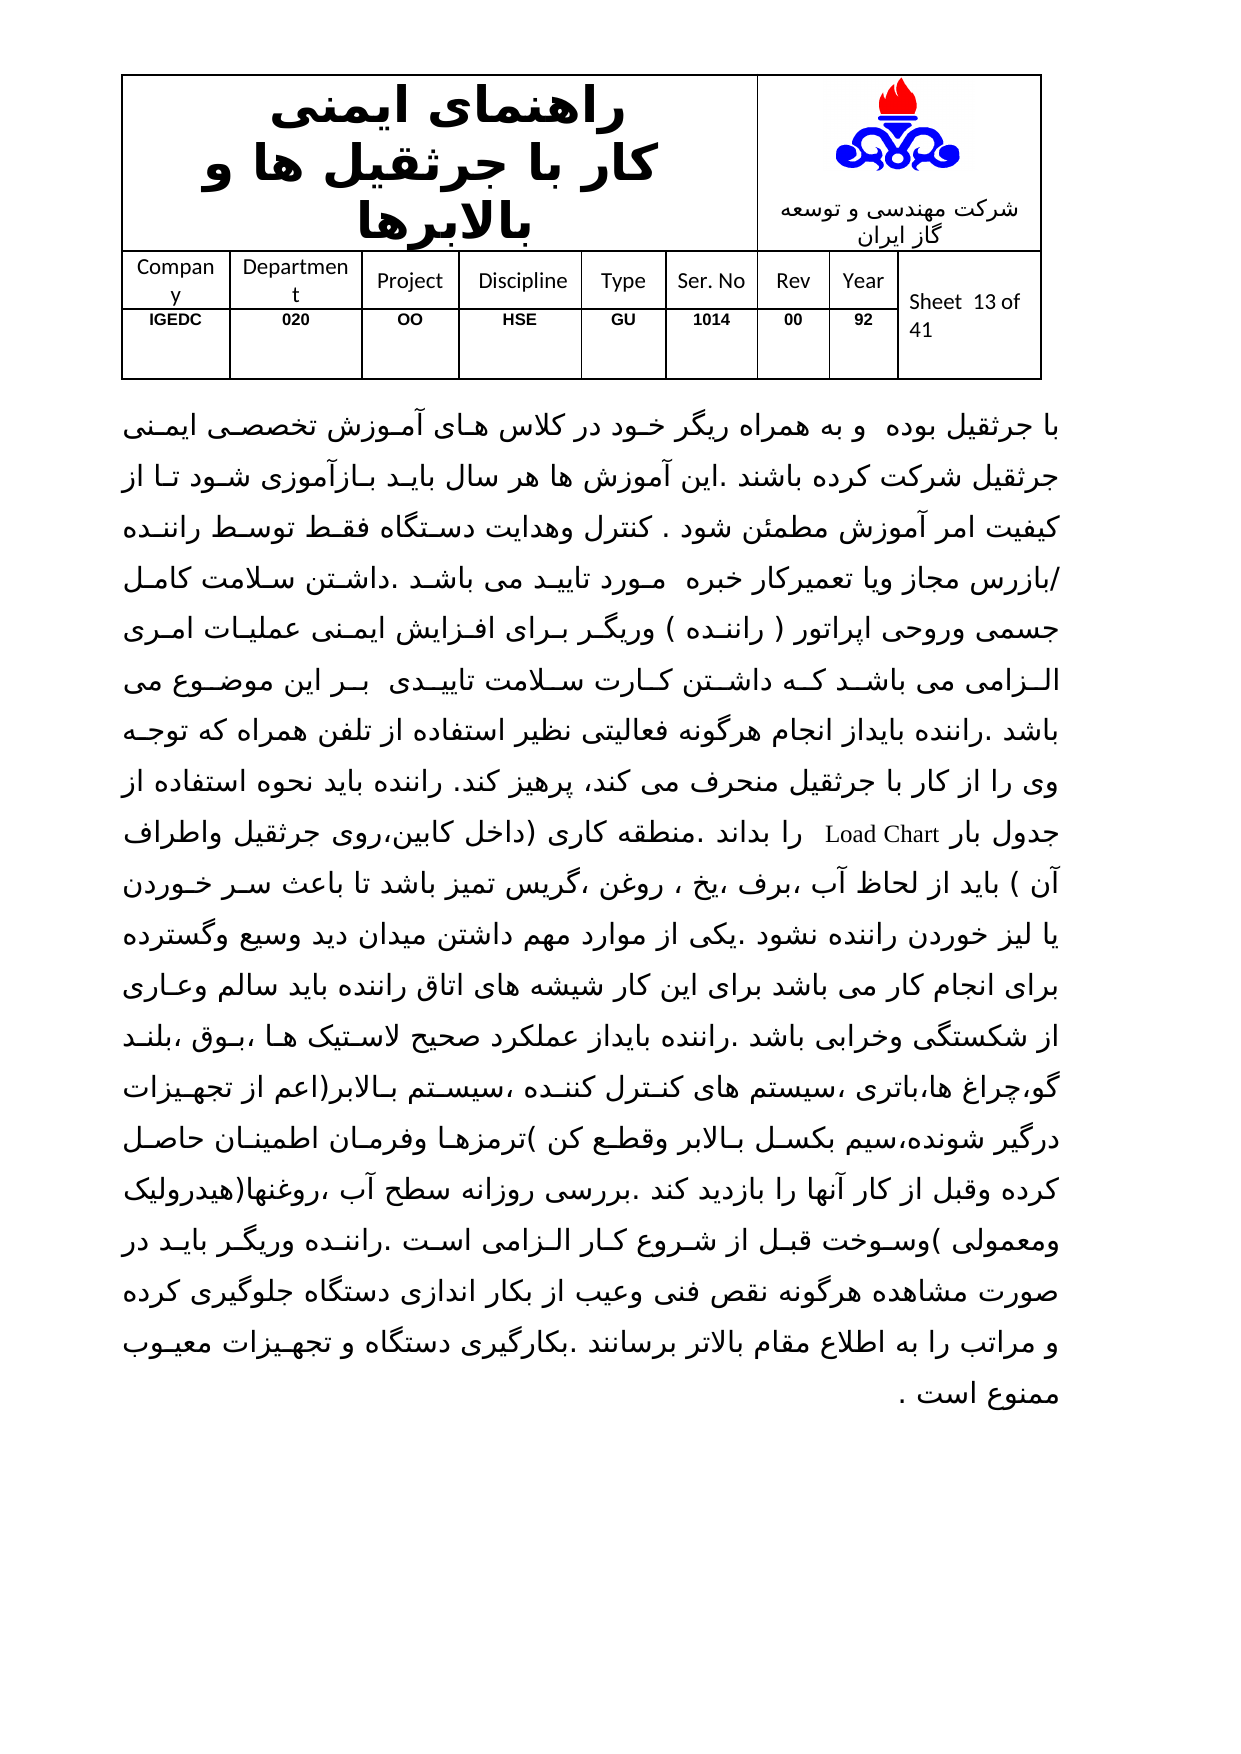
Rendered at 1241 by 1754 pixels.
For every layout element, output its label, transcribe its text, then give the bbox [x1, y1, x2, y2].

picture [823, 77, 976, 171]
